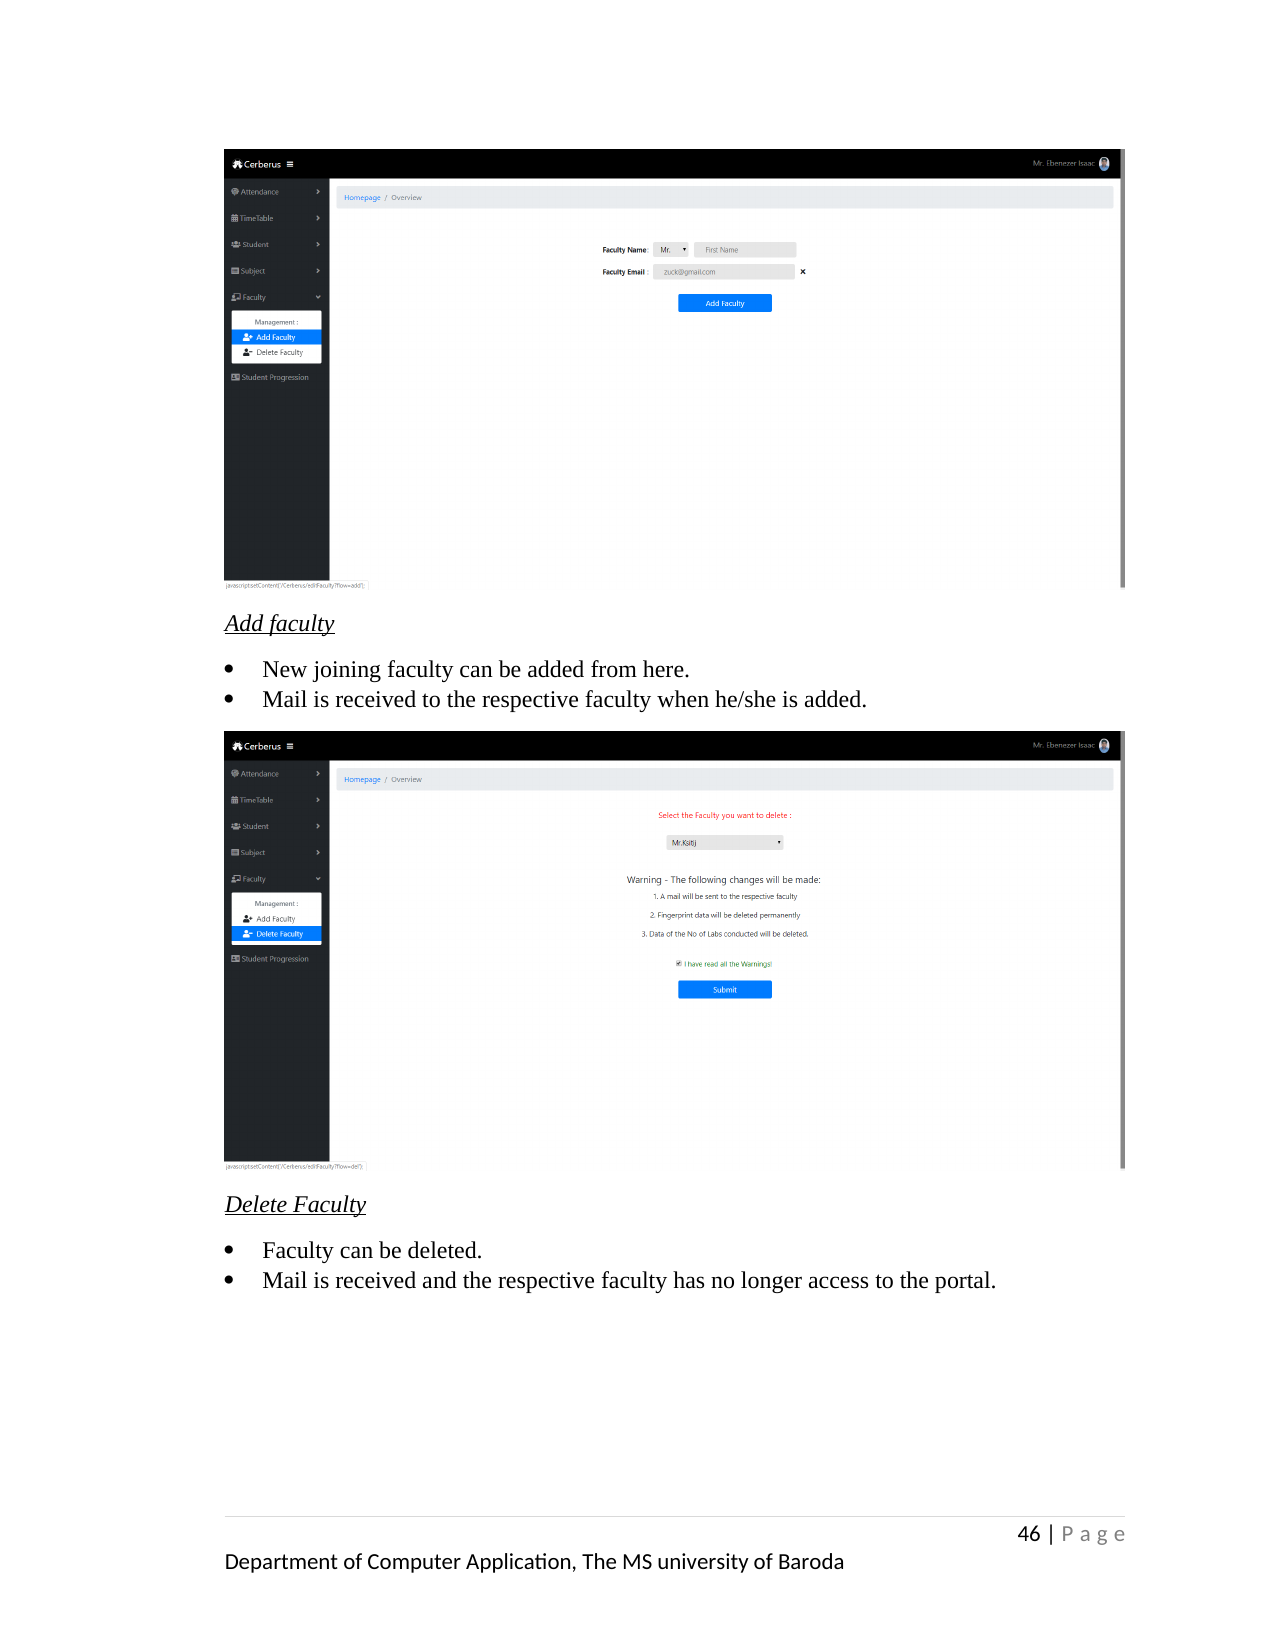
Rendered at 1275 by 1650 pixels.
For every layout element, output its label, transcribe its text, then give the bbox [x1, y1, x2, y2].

picture [224, 149, 1125, 590]
list Mail is received and the respective faculty has no longer access to the portal. [224, 1266, 1125, 1294]
list Faculty can be deleted. [224, 1236, 1125, 1264]
text Delete Faculty [224, 1190, 1125, 1217]
text Add faculty [224, 608, 1125, 636]
list New joining faculty can be added from here. [224, 655, 1125, 683]
picture [224, 731, 1125, 1171]
list Mail is received to the respective faculty when he/she is added. [224, 685, 1125, 712]
